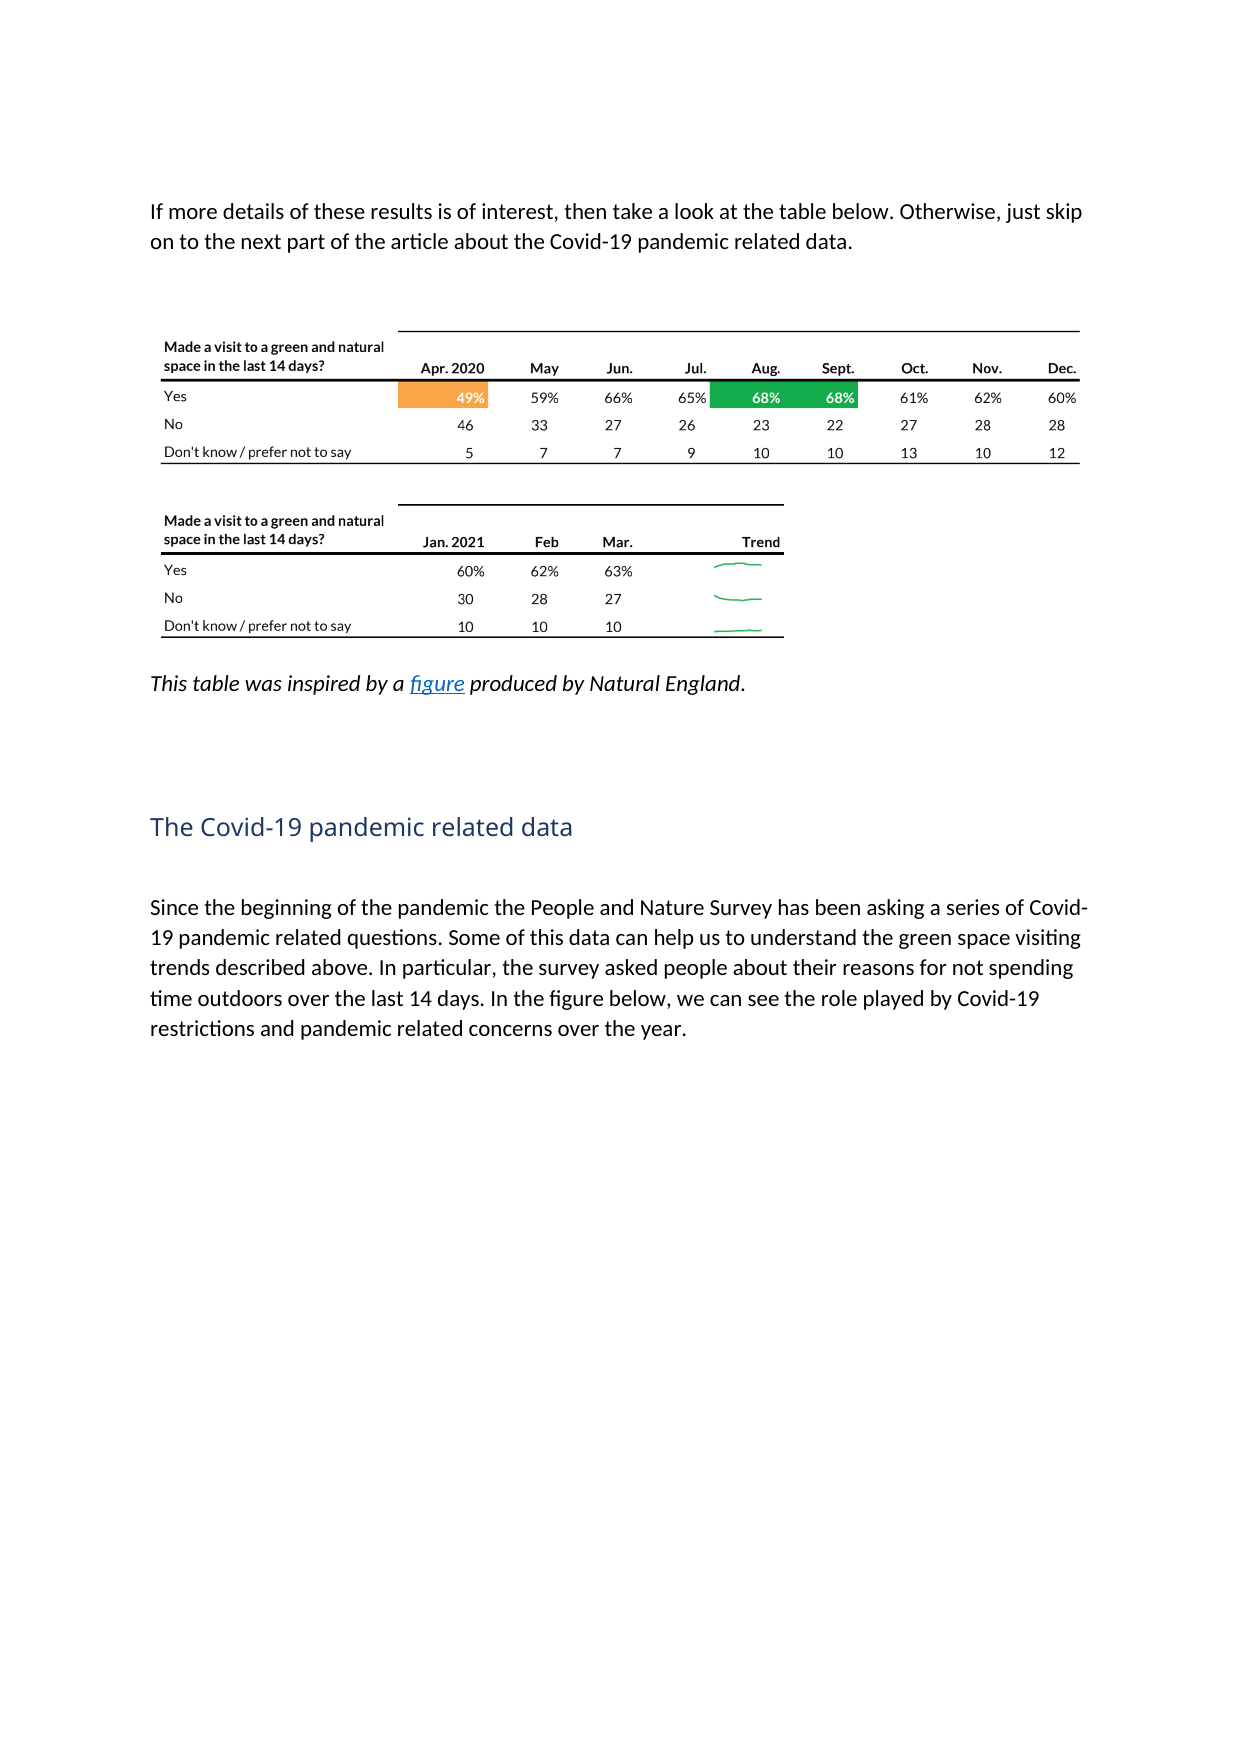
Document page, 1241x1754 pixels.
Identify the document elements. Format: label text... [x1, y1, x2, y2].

picture [150, 320, 1091, 650]
text If more details of these results is of interest, then take a look at the table below. Otherwise, just skip on to the next part of the article about the Covid-19 pandemic related data. [150, 197, 1090, 255]
subtitle The Covid-19 pandemic related data [150, 809, 1090, 843]
text This table was inspired by a figure produced by Natural England. [150, 669, 1090, 697]
text Since the beginning of the pandemic the People and Nature Survey has been asking a series of Covid-19 pandemic related questions. Some of this data can help us to understand the green space visiting trends described above. In particular, the survey asked people about their reasons for not spending time outdoors over the last 14 days. In the figure below, we can see the role played by Covid-19 restrictions and pandemic related concerns over the year. [150, 893, 1090, 1042]
